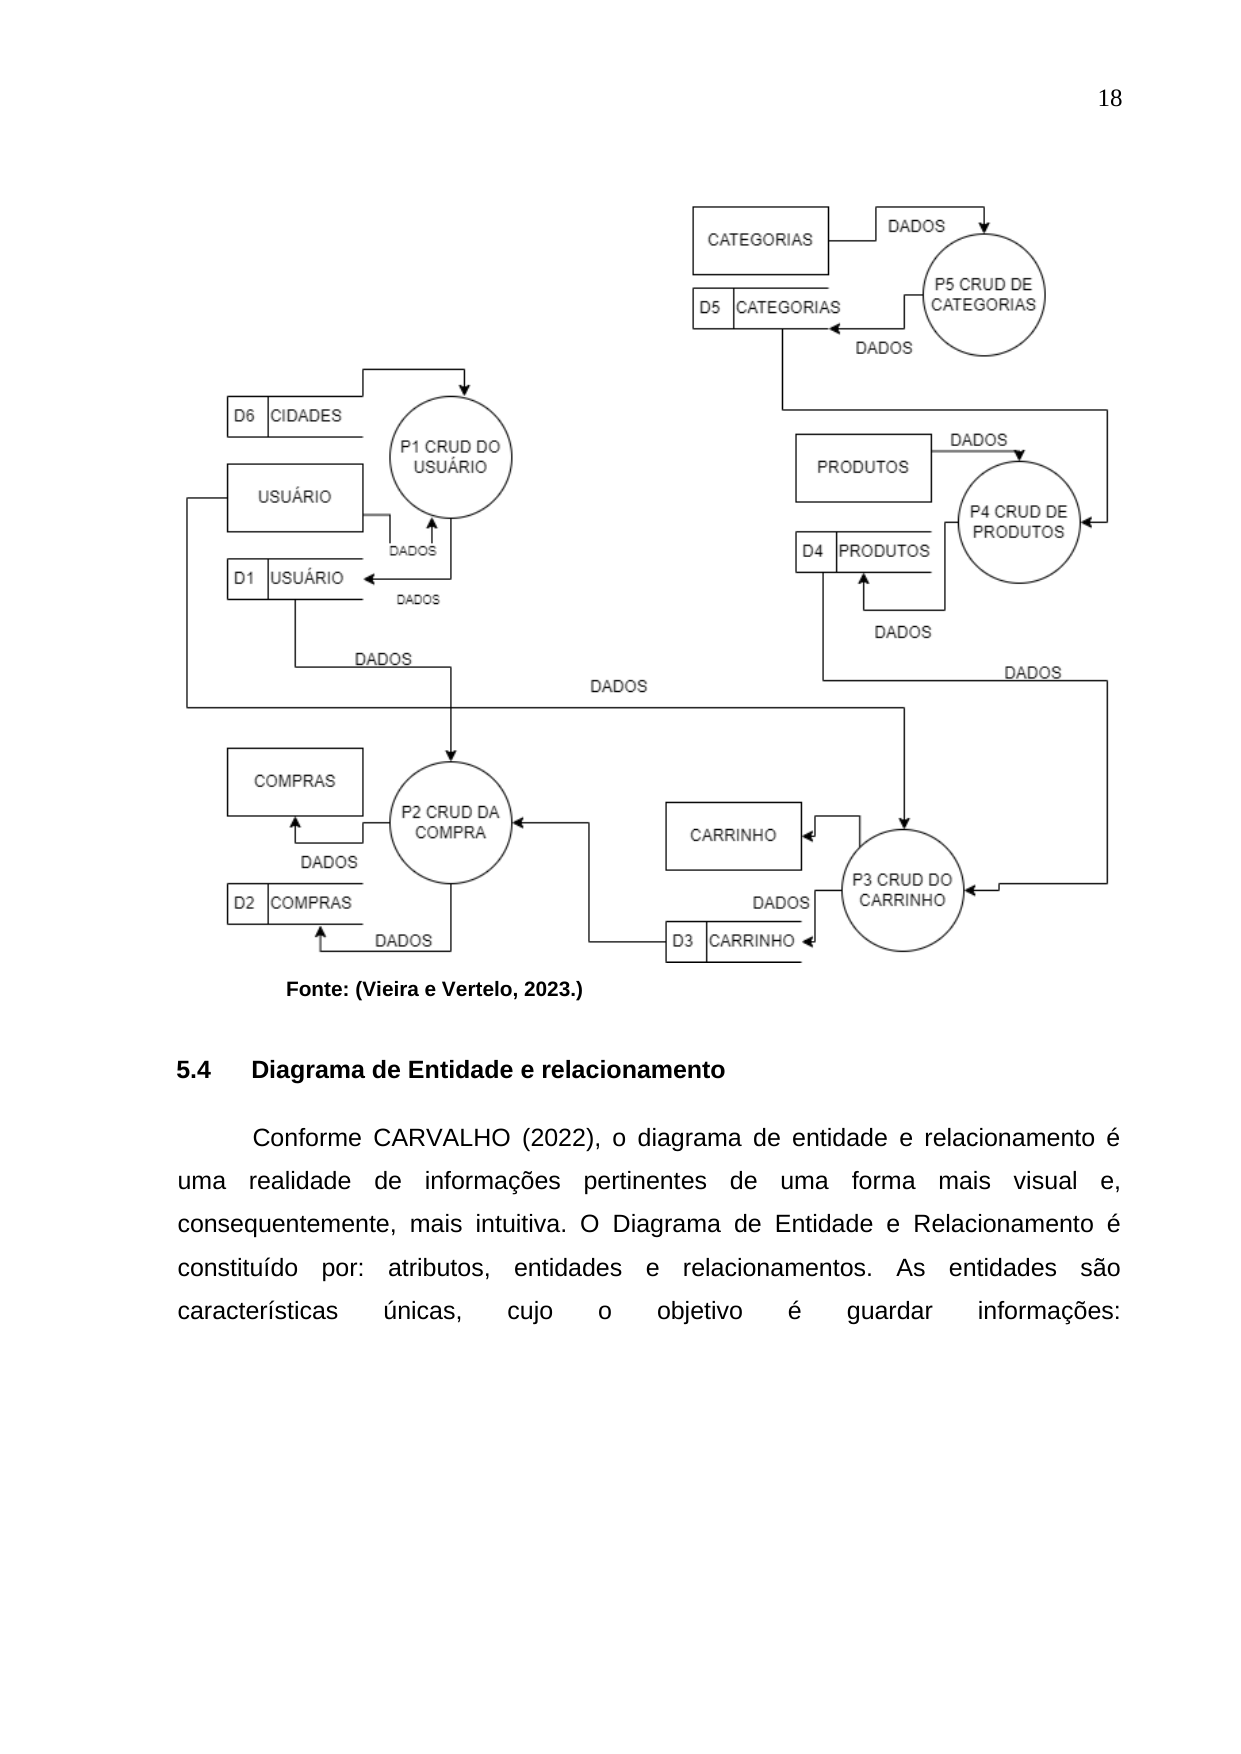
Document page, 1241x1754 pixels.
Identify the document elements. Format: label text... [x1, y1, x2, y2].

subtitle Diagrama de Entidade e relacionamento [176, 1055, 1122, 1084]
text Fonte: (Vieira e Vertelo, 2023.) [177, 977, 1122, 1001]
picture [177, 197, 1119, 963]
